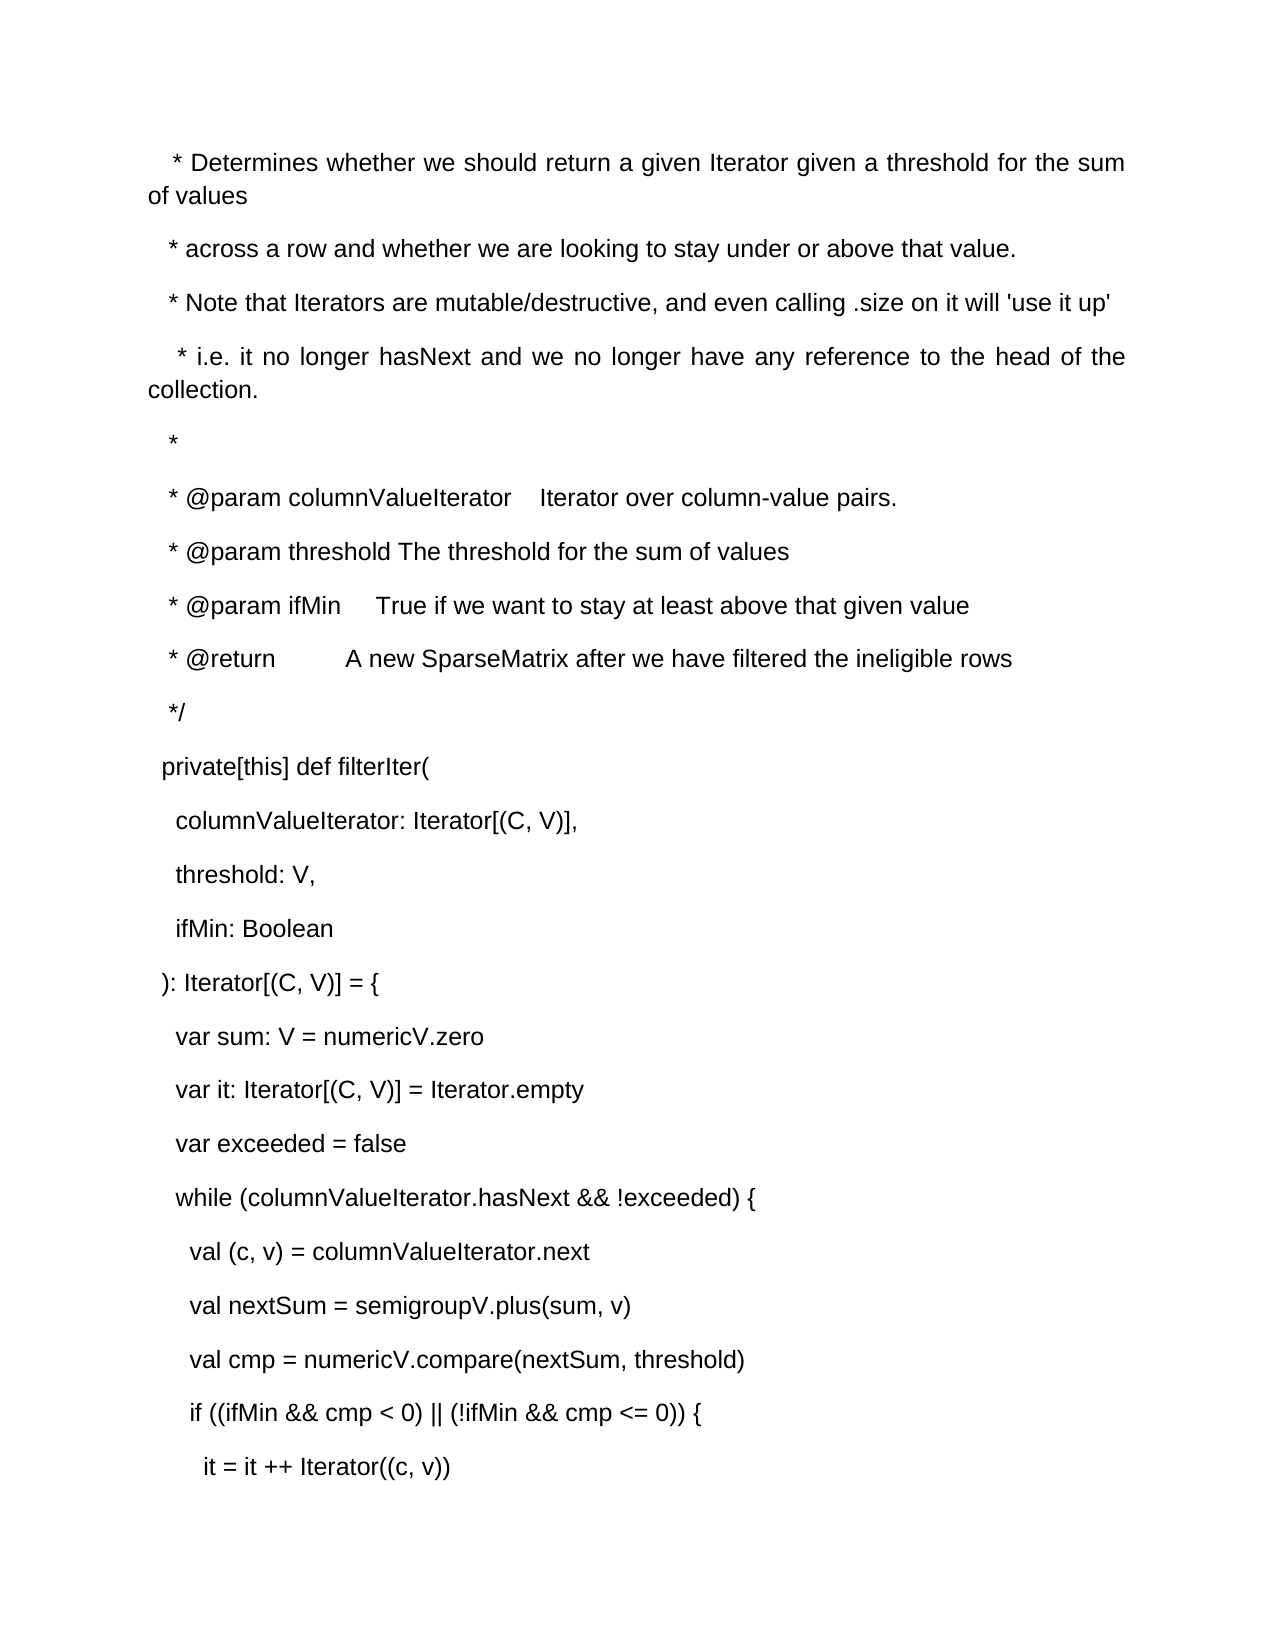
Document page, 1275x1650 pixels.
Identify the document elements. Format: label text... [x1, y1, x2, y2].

text it = it ++ Iterator((c, v)) [148, 1452, 1127, 1481]
text * [148, 429, 1127, 458]
text ifMin: Boolean [148, 914, 1127, 942]
text * Note that Iterators are mutable/destructive, and even calling .size on it will 'use it up' [148, 288, 1127, 317]
text while (columnValueIterator.hasNext && !exceeded) { [148, 1183, 1127, 1212]
text threshold: V, [148, 860, 1127, 889]
text val (c, v) = columnValueIterator.next [148, 1237, 1127, 1266]
text val nextSum = semigroupV.plus(sum, v) [148, 1291, 1127, 1319]
text if ((ifMin && cmp < 0) || (!ifMin && cmp <= 0)) { [148, 1398, 1127, 1427]
text private[this] def filterIter( [148, 752, 1127, 781]
text ): Iterator[(C, V)] = { [148, 968, 1127, 996]
text columnValueIterator: Iterator[(C, V)], [148, 806, 1127, 835]
text * across a row and whether we are looking to stay under or above that value. [148, 234, 1127, 263]
text */ [148, 698, 1127, 727]
text * @return A new SparseMatrix after we have filtered the ineligible rows [148, 644, 1127, 673]
text * @param columnValueIterator Iterator over column-value pairs. [148, 483, 1127, 512]
text val cmp = numericV.compare(nextSum, threshold) [148, 1344, 1127, 1373]
text * Determines whether we should return a given Iterator given a threshold for the sum of values [148, 148, 1127, 209]
text * @param ifMin True if we want to stay at least above that given value [148, 591, 1127, 619]
text * i.e. it no longer hasNext and we no longer have any reference to the head of the collection. [148, 342, 1127, 404]
text var exceeded = false [148, 1129, 1127, 1158]
text var it: Iterator[(C, V)] = Iterator.empty [148, 1075, 1127, 1104]
text * @param threshold The threshold for the sum of values [148, 537, 1127, 566]
text var sum: V = numericV.zero [148, 1021, 1127, 1050]
